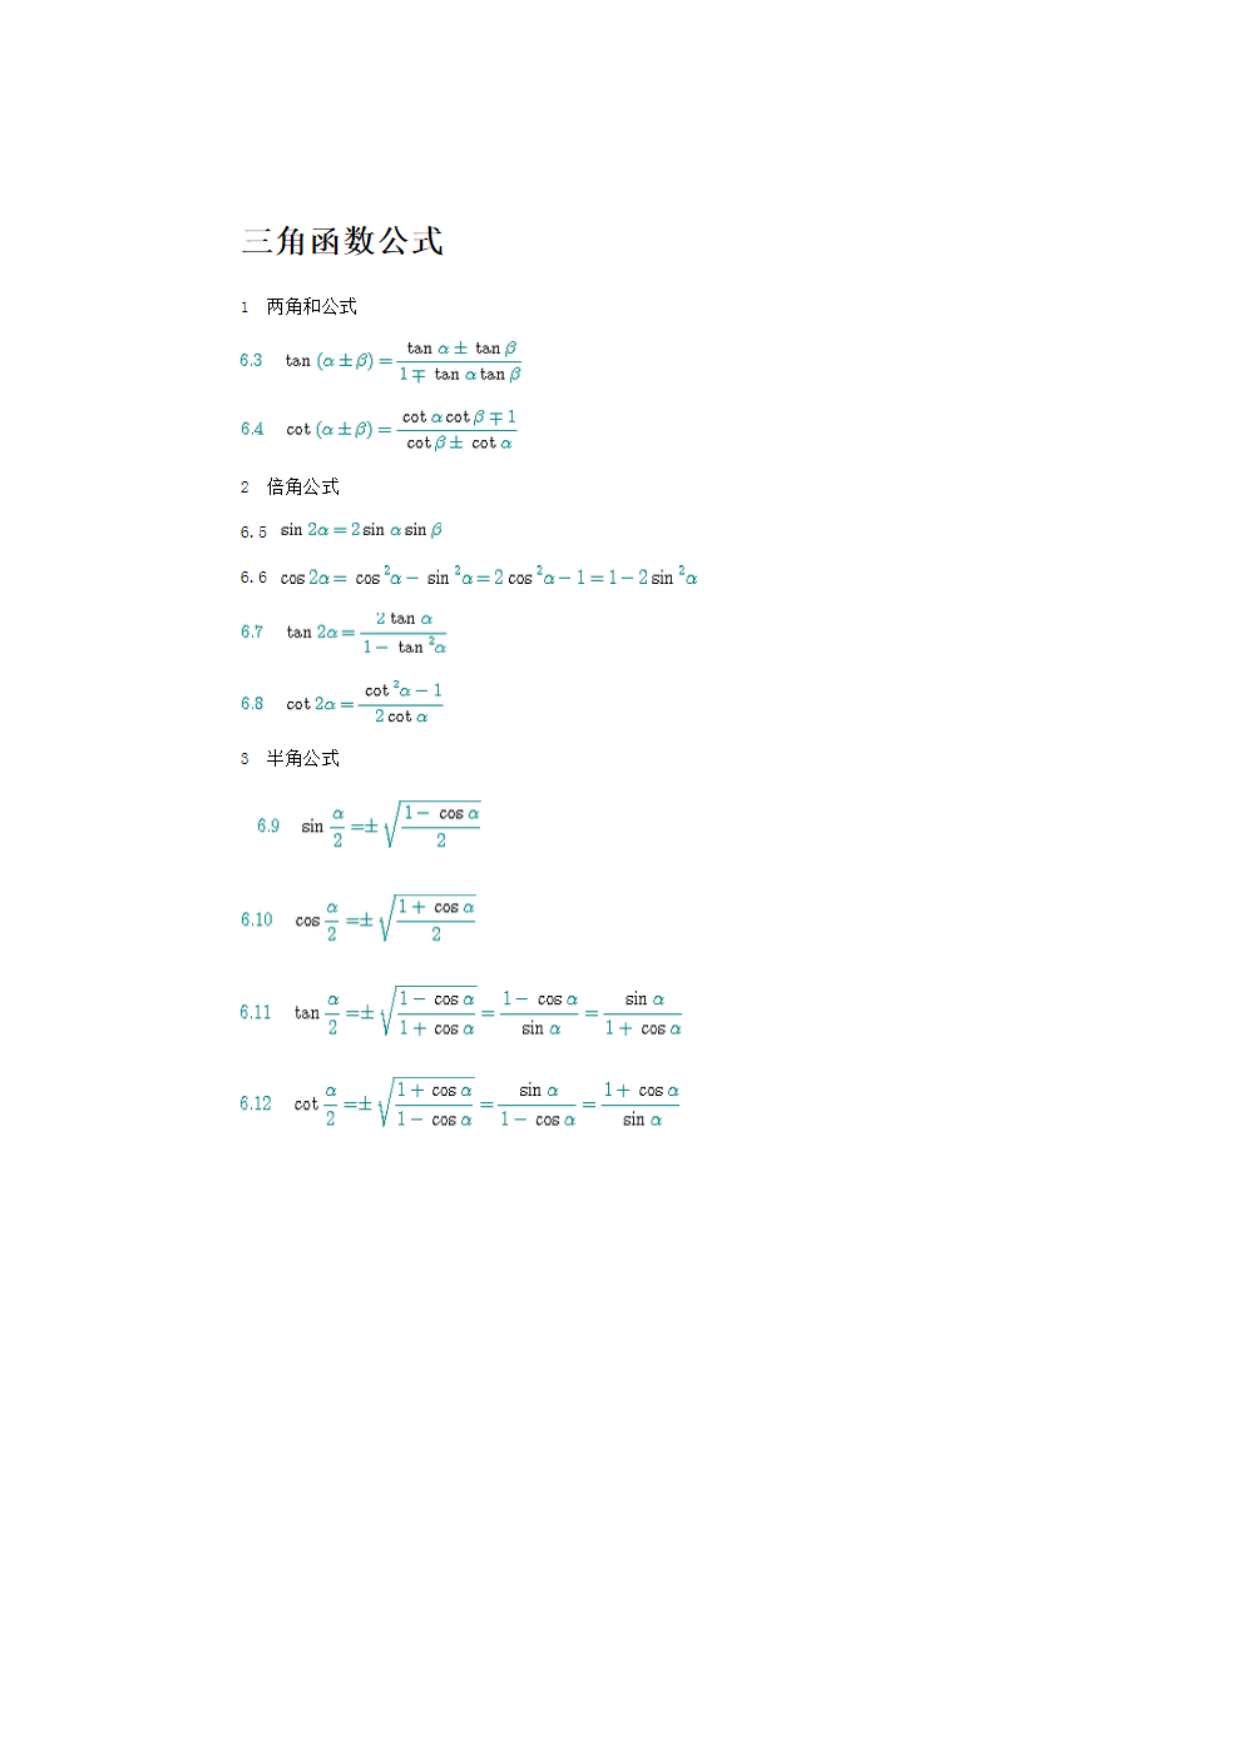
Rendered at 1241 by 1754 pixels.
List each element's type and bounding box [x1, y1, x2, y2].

picture [187, 162, 765, 1151]
